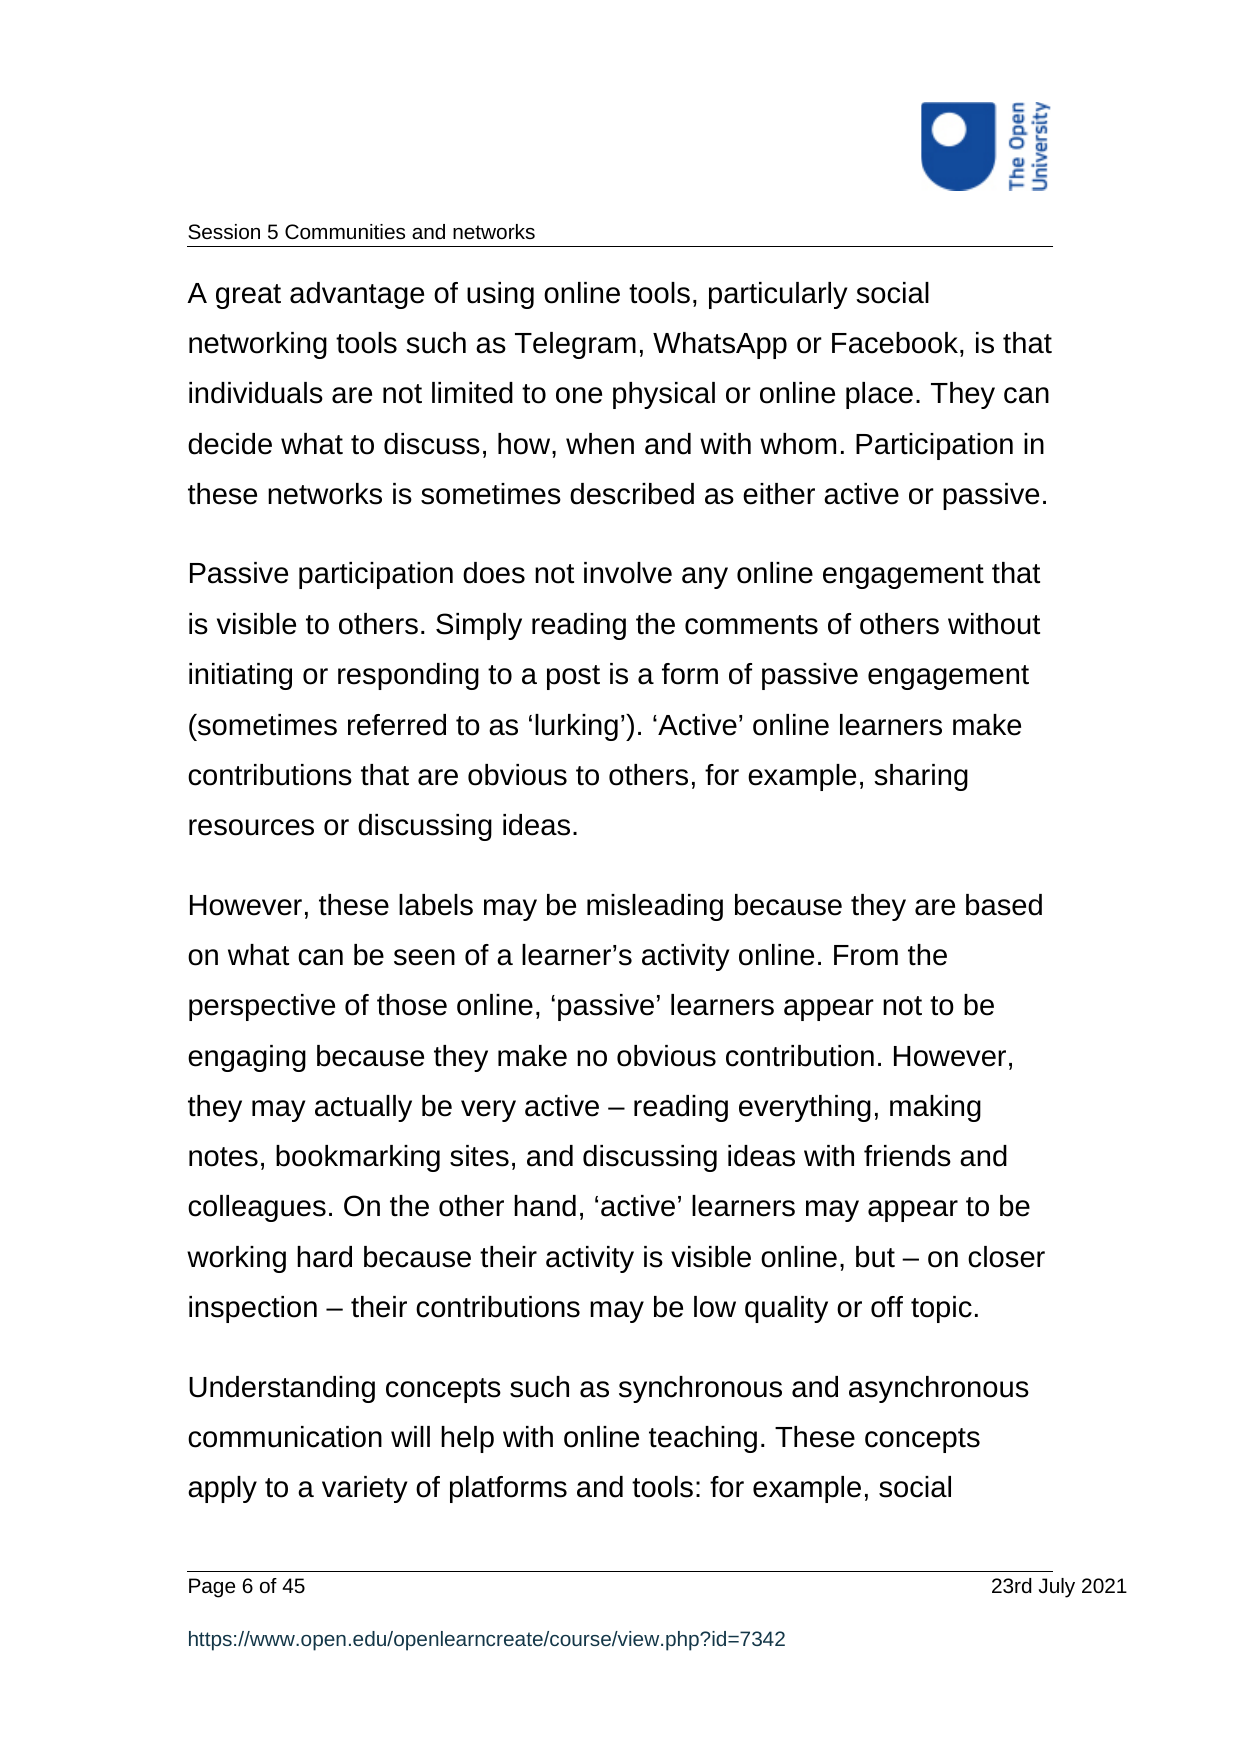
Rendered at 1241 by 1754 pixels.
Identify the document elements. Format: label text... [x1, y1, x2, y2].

text However, these labels may be misleading because they are based on what can be seen of a learner’s activity online. From the perspective of those online, ‘passive’ learners appear not to be engaging because they make no obvious contribution. However, they may actually be very active – reading everything, making notes, bookmarking sites, and discussing ideas with friends and colleagues. On the other hand, ‘active’ learners may appear to be working hard because their activity is visible online, but – on closer inspection – their contributions may be low quality or off topic. [187, 888, 1053, 1324]
text Passive participation does not involve any online engagement that is visible to others. Simply reading the comments of others without initiating or responding to a post is a form of passive engagement (sometimes referred to as ‘lurking’). ‘Active’ online learners make contributions that are obvious to others, for example, sharing resources or discussing ideas. [187, 557, 1053, 842]
picture [921, 102, 1052, 191]
text A great advantage of using online tools, particularly social networking tools such as Telegram, WhatsApp or Facebook, is that individuals are not limited to one physical or online place. They can decide what to discuss, how, when and with whom. Participation in these networks is sometimes described as either active or passive. [187, 276, 1053, 511]
